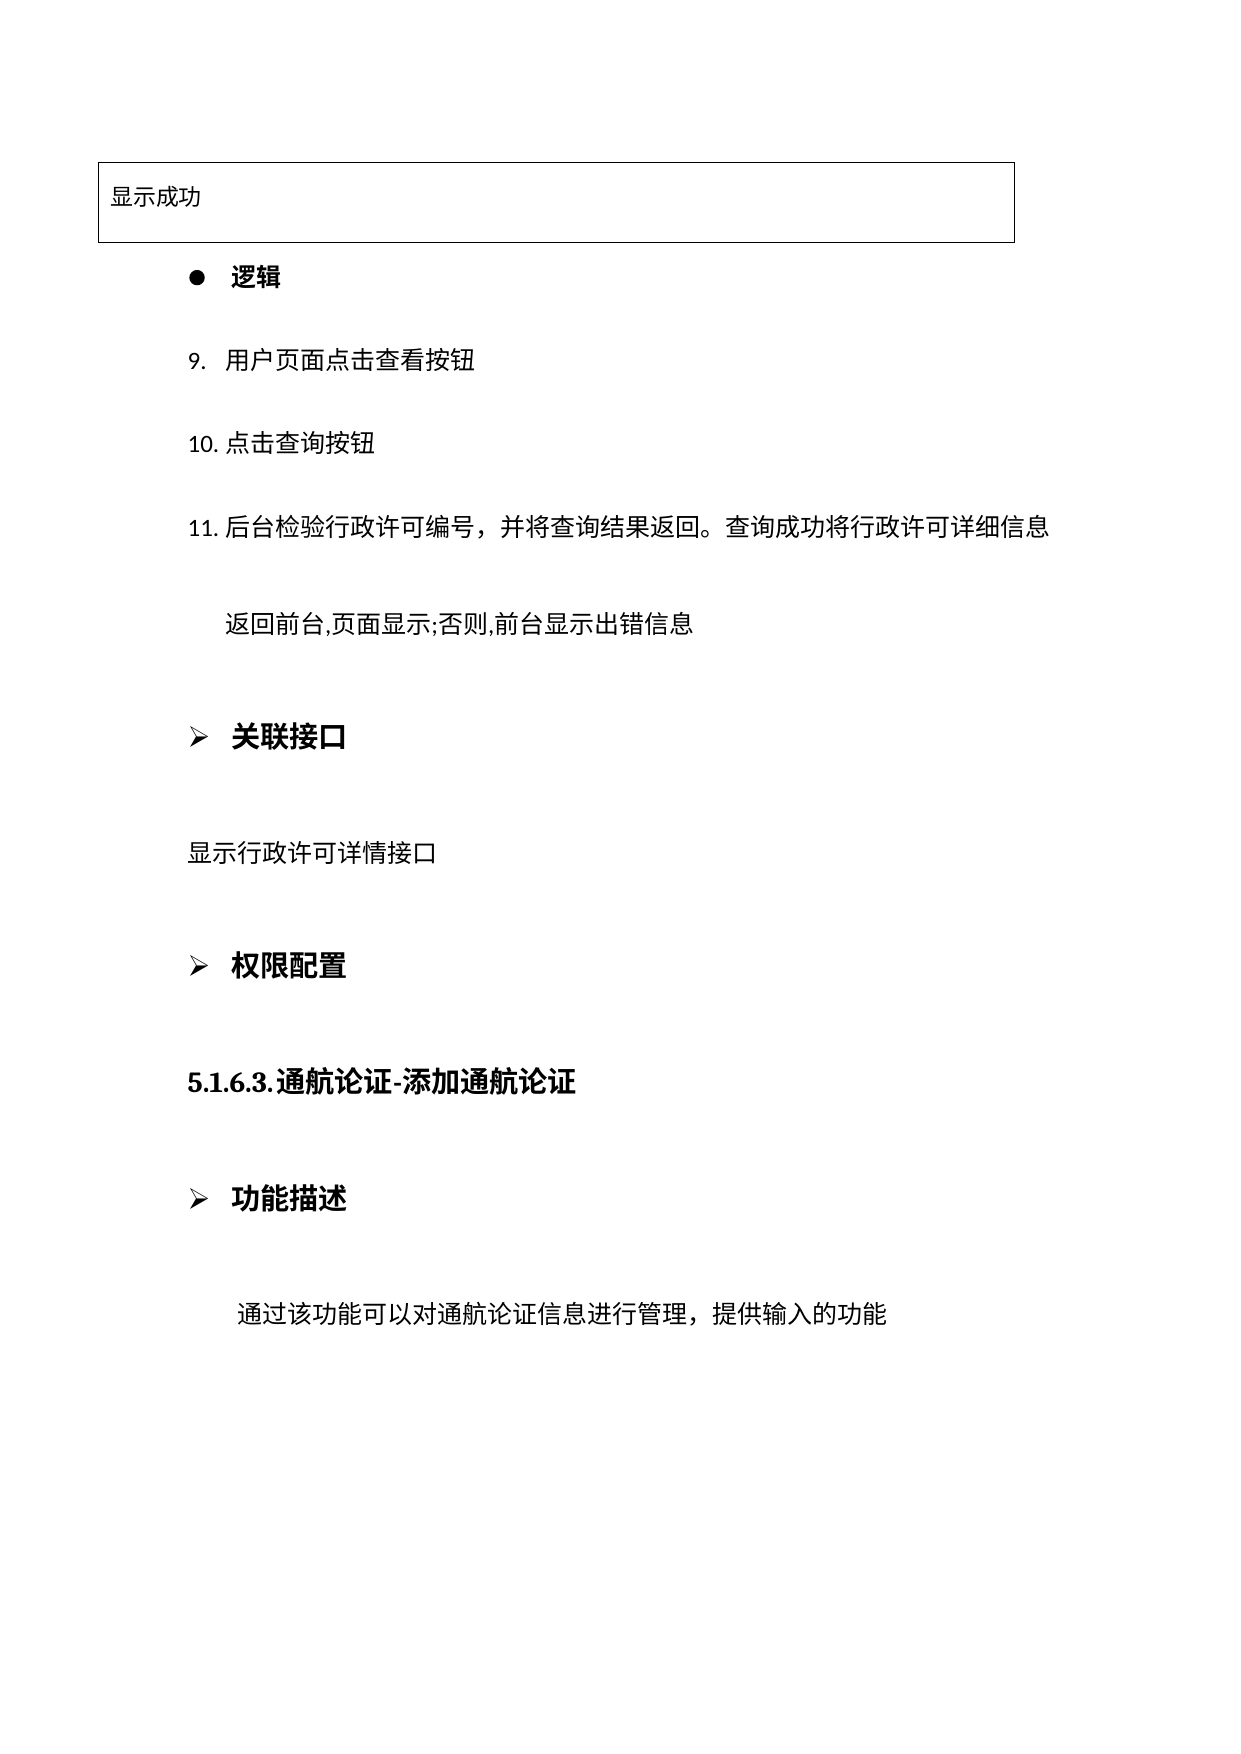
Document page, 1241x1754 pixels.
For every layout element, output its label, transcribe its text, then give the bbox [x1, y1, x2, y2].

list 用户页面点击查看按钮 [187, 326, 1053, 391]
text 显示行政许可详情接口 [187, 819, 1053, 884]
list 点击查询按钮 [187, 409, 1053, 474]
list 逻辑 [187, 243, 1053, 308]
subtitle 功能描述 [187, 1164, 1053, 1229]
subtitle 通航论证-添加通航论证 [187, 1047, 1053, 1112]
subtitle 权限配置 [187, 931, 1053, 996]
subtitle 关联接口 [187, 702, 1053, 767]
text 通过该功能可以对通航论证信息进行管理，提供输入的功能 [187, 1280, 1053, 1345]
list 后台检验行政许可编号，并将查询结果返回。查询成功将行政许可详细信息返回前台,页面显示;否则,前台显示出错信息 [187, 493, 1053, 655]
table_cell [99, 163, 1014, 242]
